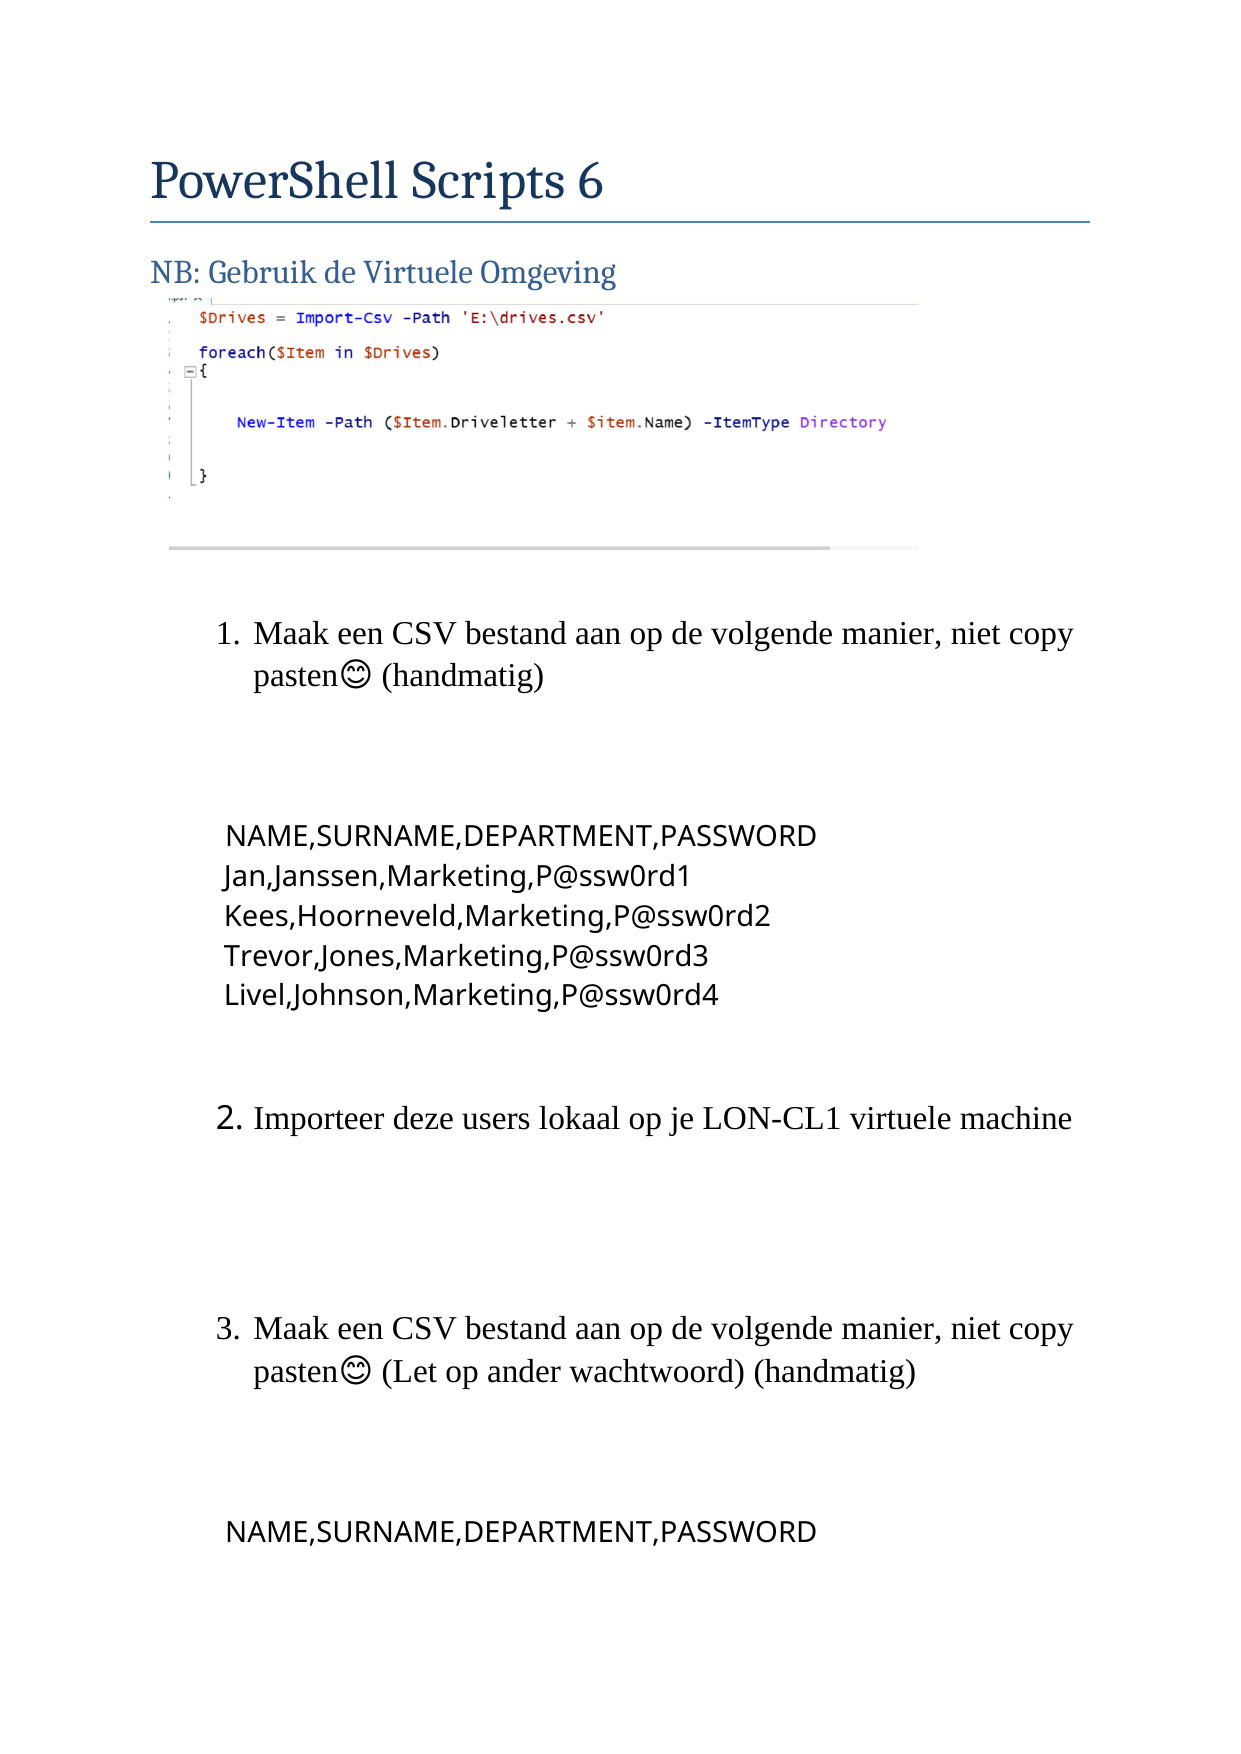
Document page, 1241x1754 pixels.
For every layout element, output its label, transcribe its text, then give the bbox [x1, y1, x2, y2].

text Kees,Hoorneveld,Marketing,P@ssw0rd2 [150, 895, 1090, 935]
list Importeer deze users lokaal op je LON-CL1 virtuele machine [216, 1093, 1090, 1139]
text NAME,SURNAME,DEPARTMENT,PASSWORD [151, 816, 1090, 855]
list Maak een CSV bestand aan op de volgende manier, niet copy pasten😊 (Let op ander wachtwoord) (handmatig) [216, 1308, 1090, 1392]
text NAME,SURNAME,DEPARTMENT,PASSWORD [151, 1511, 1090, 1551]
title PowerShell Scripts 6 [150, 150, 1090, 221]
text Jan,Janssen,Marketing,P@ssw0rd1 [150, 855, 1090, 895]
subtitle NB: Gebruik de Virtuele Omgeving [150, 254, 1090, 292]
text Livel,Johnson,Marketing,P@ssw0rd4 [150, 974, 1090, 1014]
text Trevor,Jones,Marketing,P@ssw0rd3 [150, 935, 1090, 974]
list Maak een CSV bestand aan op de volgende manier, niet copy pasten😊 (handmatig) [216, 613, 1090, 697]
